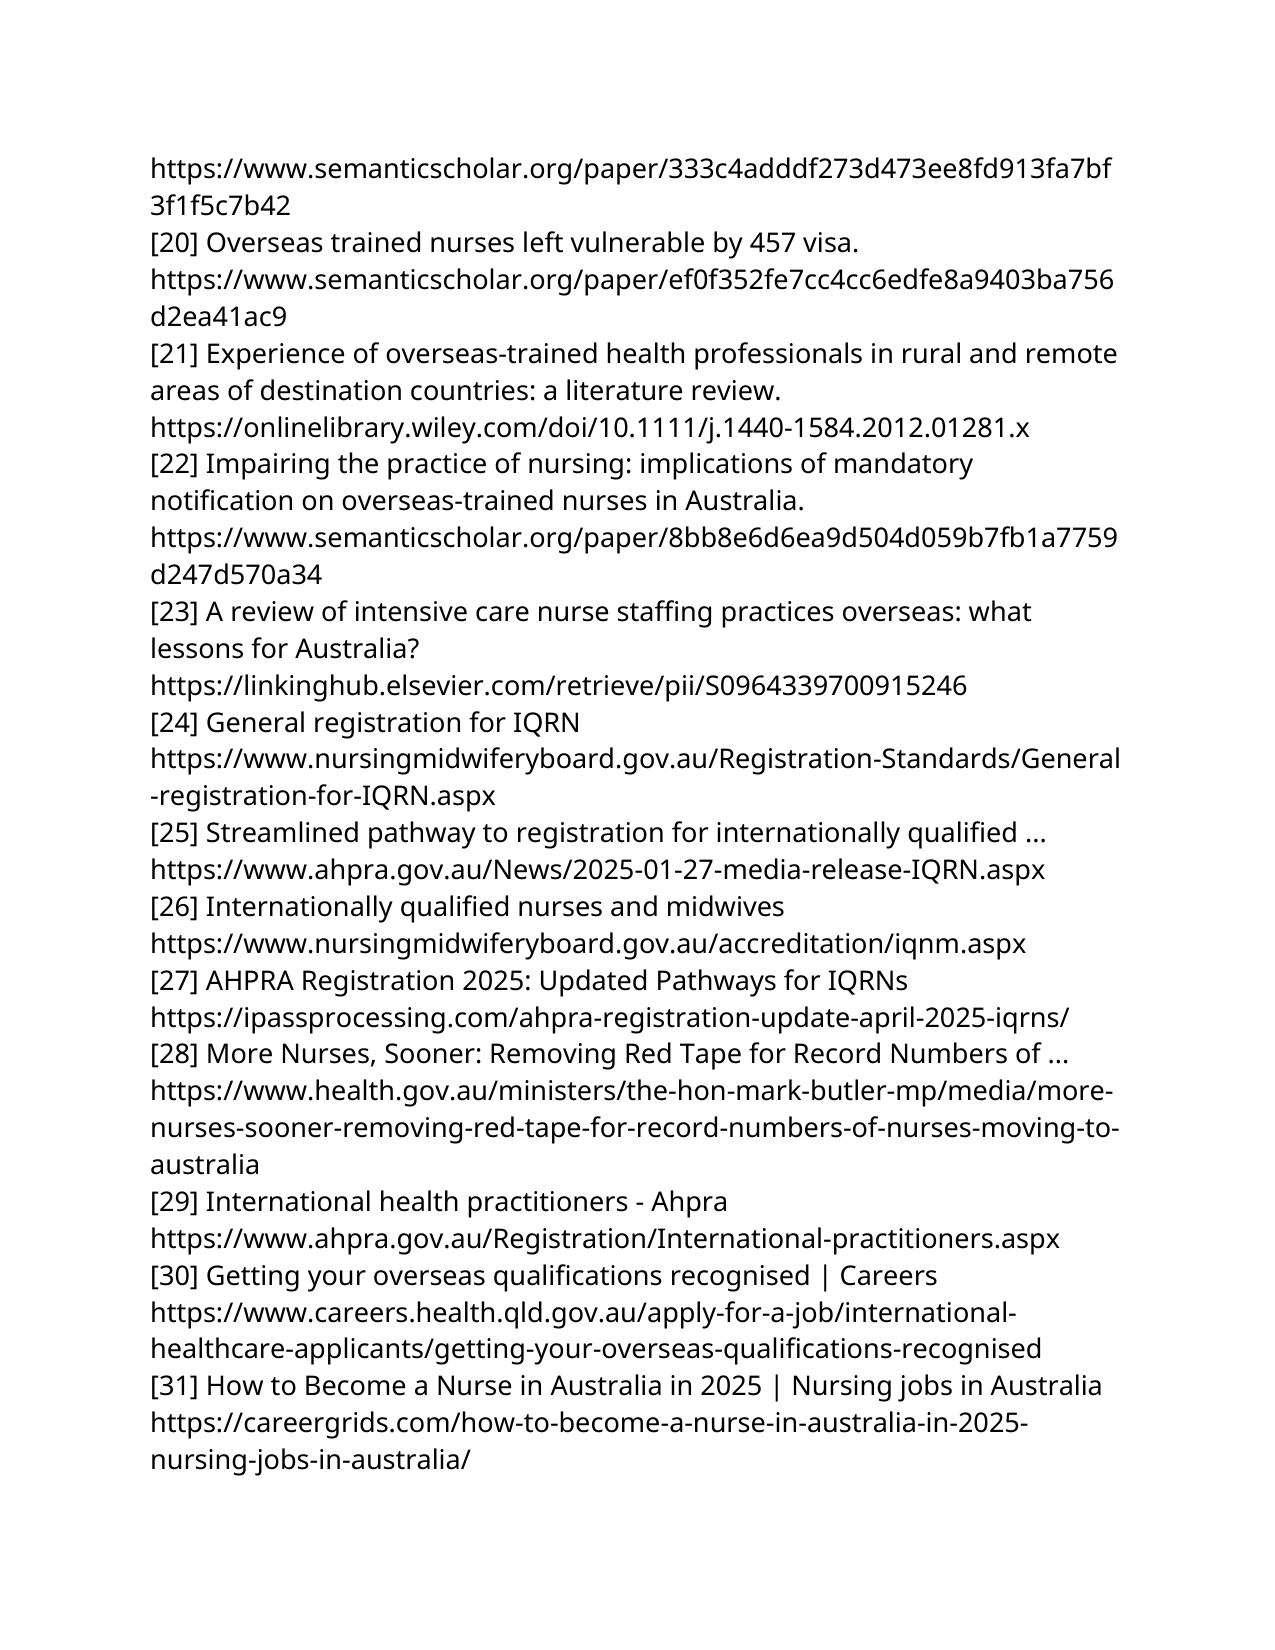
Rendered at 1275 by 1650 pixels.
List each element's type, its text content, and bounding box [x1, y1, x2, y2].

text [28] More Nurses, Sooner: Removing Red Tape for Record Numbers of ... https://www.health.gov.au/ministers/the-hon-mark-butler-mp/media/more-nurses-sooner-removing-red-tape-for-record-numbers-of-nurses-moving-to-australia [150, 1035, 1125, 1182]
text [29] International health practitioners - Ahpra https://www.ahpra.gov.au/Registration/International-practitioners.aspx [150, 1182, 1125, 1256]
text [24] General registration for IQRN https://www.nursingmidwiferyboard.gov.au/Registration-Standards/General-registration-for-IQRN.aspx [150, 703, 1125, 814]
text [23] A review of intensive care nurse staffing practices overseas: what lessons for Australia? https://linkinghub.elsevier.com/retrieve/pii/S0964339700915246 [150, 592, 1125, 703]
text [27] AHPRA Registration 2025: Updated Pathways for IQRNs https://ipassprocessing.com/ahpra-registration-update-april-2025-iqrns/ [150, 961, 1125, 1035]
text [22] Impairing the practice of nursing: implications of mandatory notification on overseas-trained nurses in Australia. https://www.semanticscholar.org/paper/8bb8e6d6ea9d504d059b7fb1a7759d247d570a34 [150, 445, 1125, 592]
text [26] Internationally qualified nurses and midwives https://www.nursingmidwiferyboard.gov.au/accreditation/iqnm.aspx [150, 887, 1125, 961]
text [150, 150, 1125, 224]
text [30] Getting your overseas qualifications recognised | Careers https://www.careers.health.qld.gov.au/apply-for-a-job/international-healthcare-applicants/getting-your-overseas-qualifications-recognised [150, 1256, 1125, 1367]
text [31] How to Become a Nurse in Australia in 2025 | Nursing jobs in Australia https://careergrids.com/how-to-become-a-nurse-in-australia-in-2025-nursing-jobs-in-australia/ [150, 1367, 1125, 1477]
text [20] Overseas trained nurses left vulnerable by 457 visa. https://www.semanticscholar.org/paper/ef0f352fe7cc4cc6edfe8a9403ba756d2ea41ac9 [150, 224, 1125, 334]
text [25] Streamlined pathway to registration for internationally qualified ... https://www.ahpra.gov.au/News/2025-01-27-media-release-IQRN.aspx [150, 814, 1125, 887]
text [21] Experience of overseas-trained health professionals in rural and remote areas of destination countries: a literature review. https://onlinelibrary.wiley.com/doi/10.1111/j.1440-1584.2012.01281.x [150, 334, 1125, 445]
